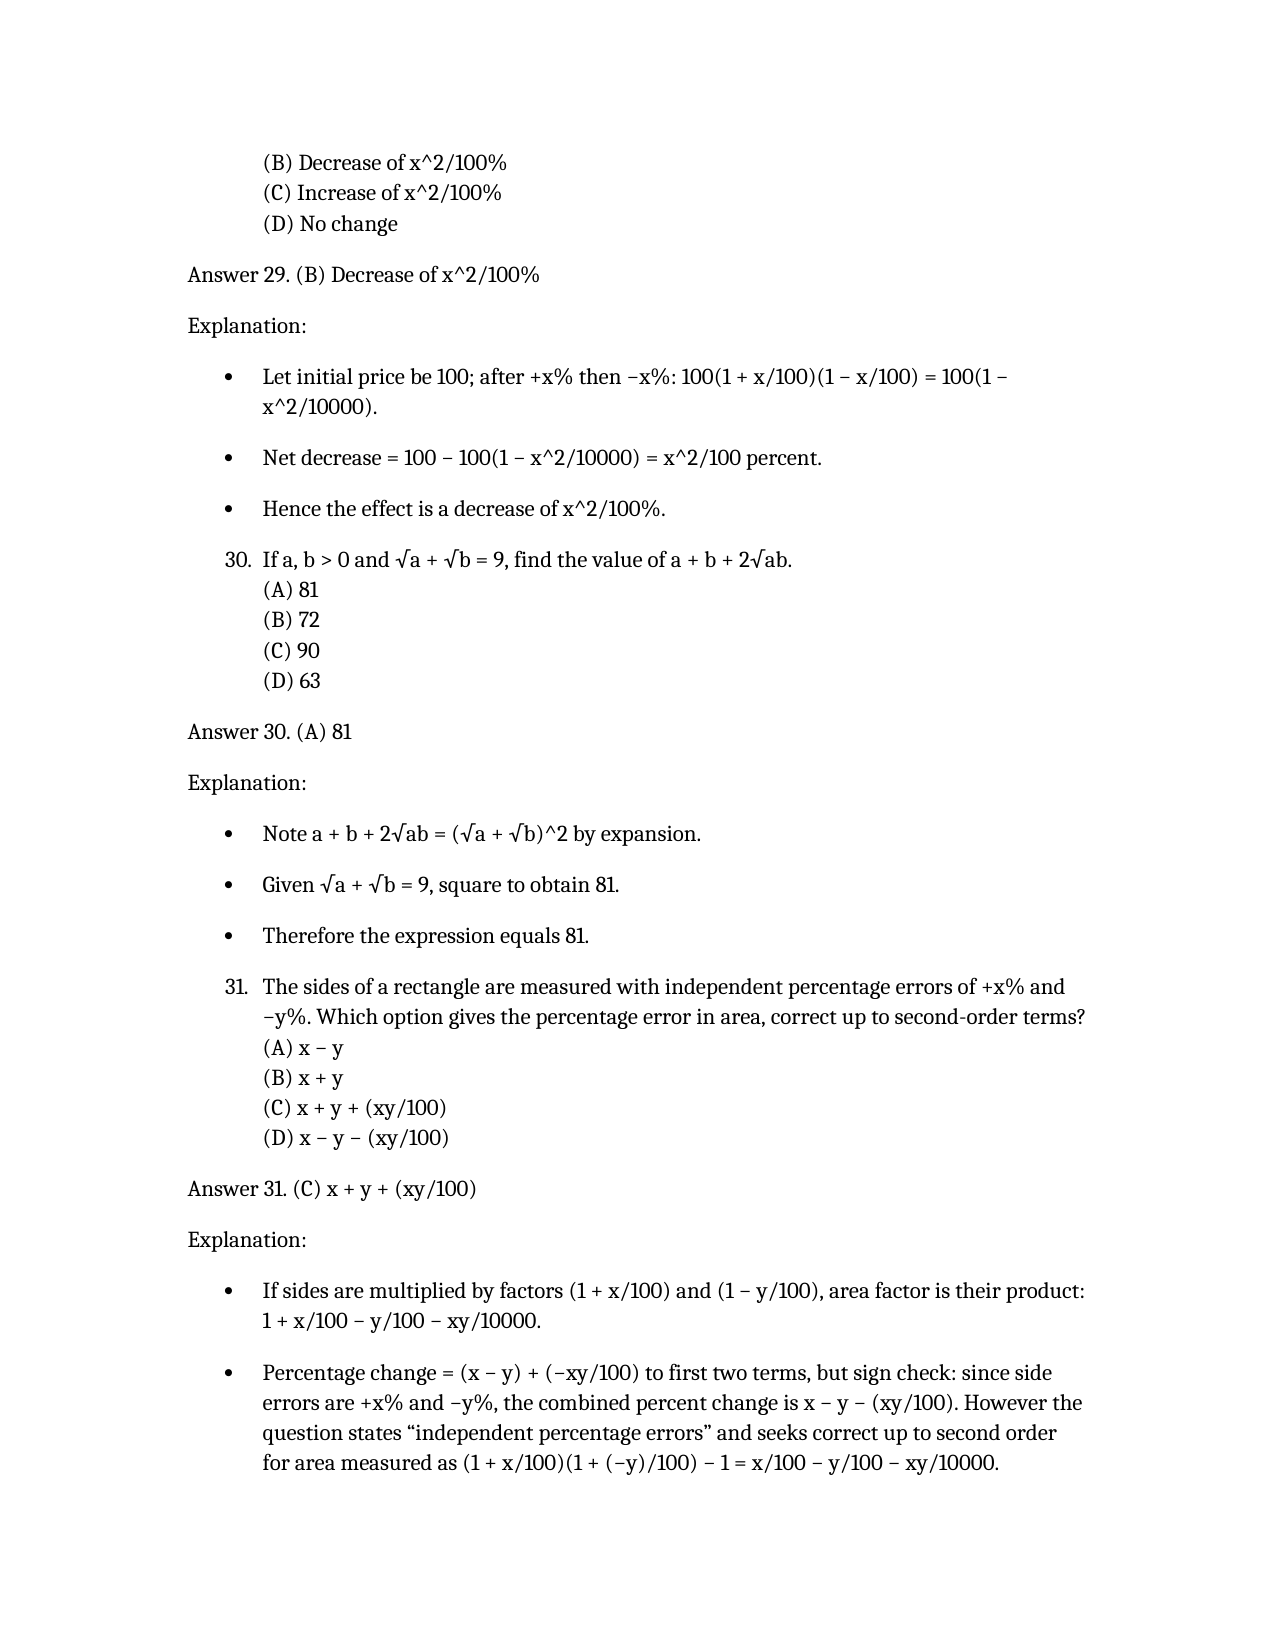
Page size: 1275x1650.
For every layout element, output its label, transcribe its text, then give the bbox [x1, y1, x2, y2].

text Answer 29. (B) Decrease of x^2/100% [187, 261, 1087, 288]
list The sides of a rectangle are measured with independent percentage errors of +x% and −y%. Which option gives the percentage error in area, correct up to second-order terms? (A) x − y (B) x + y (C) x + y + (xy/100) (D) x − y − (xy/100) [225, 974, 1087, 1151]
list If sides are multiplied by factors (1 + x/100) and (1 − y/100), area factor is their product: 1 + x/100 − y/100 − xy/10000. [225, 1278, 1087, 1335]
text Answer 31. (C) x + y + (xy/100) [187, 1176, 1087, 1202]
list Net decrease = 100 − 100(1 − x^2/10000) = x^2/100 percent. [225, 445, 1087, 471]
list Hence the effect is a decrease of x^2/100%. [225, 496, 1087, 522]
list Let initial price be 100; after +x% then −x%: 100(1 + x/100)(1 − x/100) = 100(1 − x^2/10000). [225, 363, 1087, 420]
text Explanation: [187, 770, 1087, 796]
text Explanation: [187, 312, 1087, 339]
text Explanation: [187, 1227, 1087, 1253]
list Therefore the expression equals 81. [225, 923, 1087, 949]
text Answer 30. (A) 81 [187, 719, 1087, 745]
list Given √a + √b = 9, square to obtain 81. [225, 872, 1087, 898]
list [225, 1359, 1087, 1476]
list If a, b > 0 and √a + √b = 9, find the value of a + b + 2√ab. (A) 81 (B) 72 (C) 90 (D) 63 [225, 547, 1087, 694]
list Note a + b + 2√ab = (√a + √b)^2 by expansion. [225, 821, 1087, 847]
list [225, 150, 1087, 237]
